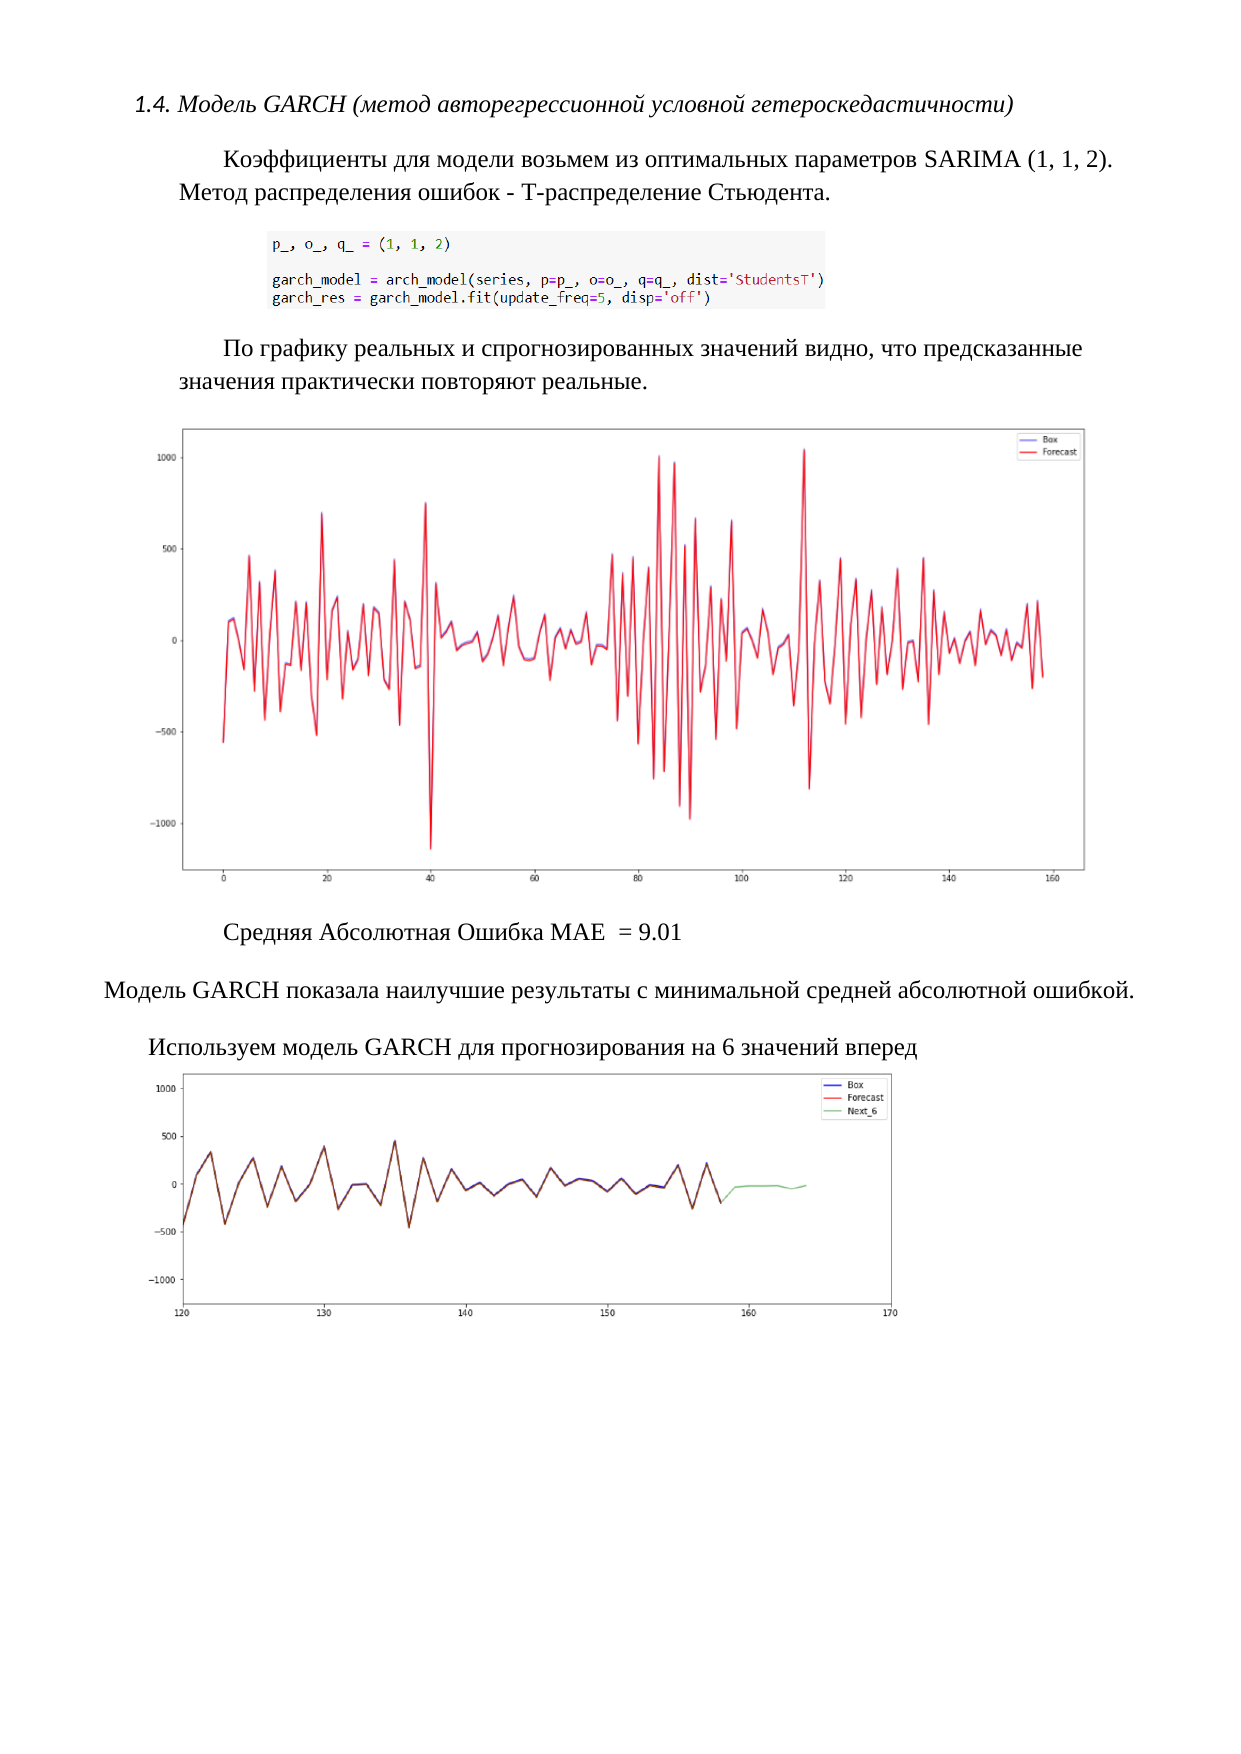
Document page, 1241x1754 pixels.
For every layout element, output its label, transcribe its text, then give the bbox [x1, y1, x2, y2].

picture [147, 1065, 901, 1328]
text По графику реальных и спрогнозированных значений видно, что предсказанные значения практически повторяют реальные. [178, 333, 1167, 395]
picture [147, 420, 1092, 893]
picture [267, 231, 826, 309]
text Коэффициенты для модели возьмем из оптимальных параметров SARIMA (1, 1, 2). Метод распределения ошибок - T-распределение Стьюдента. [178, 144, 1167, 206]
text Средняя Абсолютная Ошибка MAE = 9.01 [178, 917, 1167, 946]
list Используем модель GARCH для прогнозирования на 6 значений вперед [103, 1032, 1167, 1061]
list Модель GARCH (метод авторегрессионной условной гетероскедастичности) [133, 89, 1167, 119]
text Модель GARCH показала наилучшие результаты с минимальной средней абсолютной ошибкой. [103, 975, 1167, 1004]
